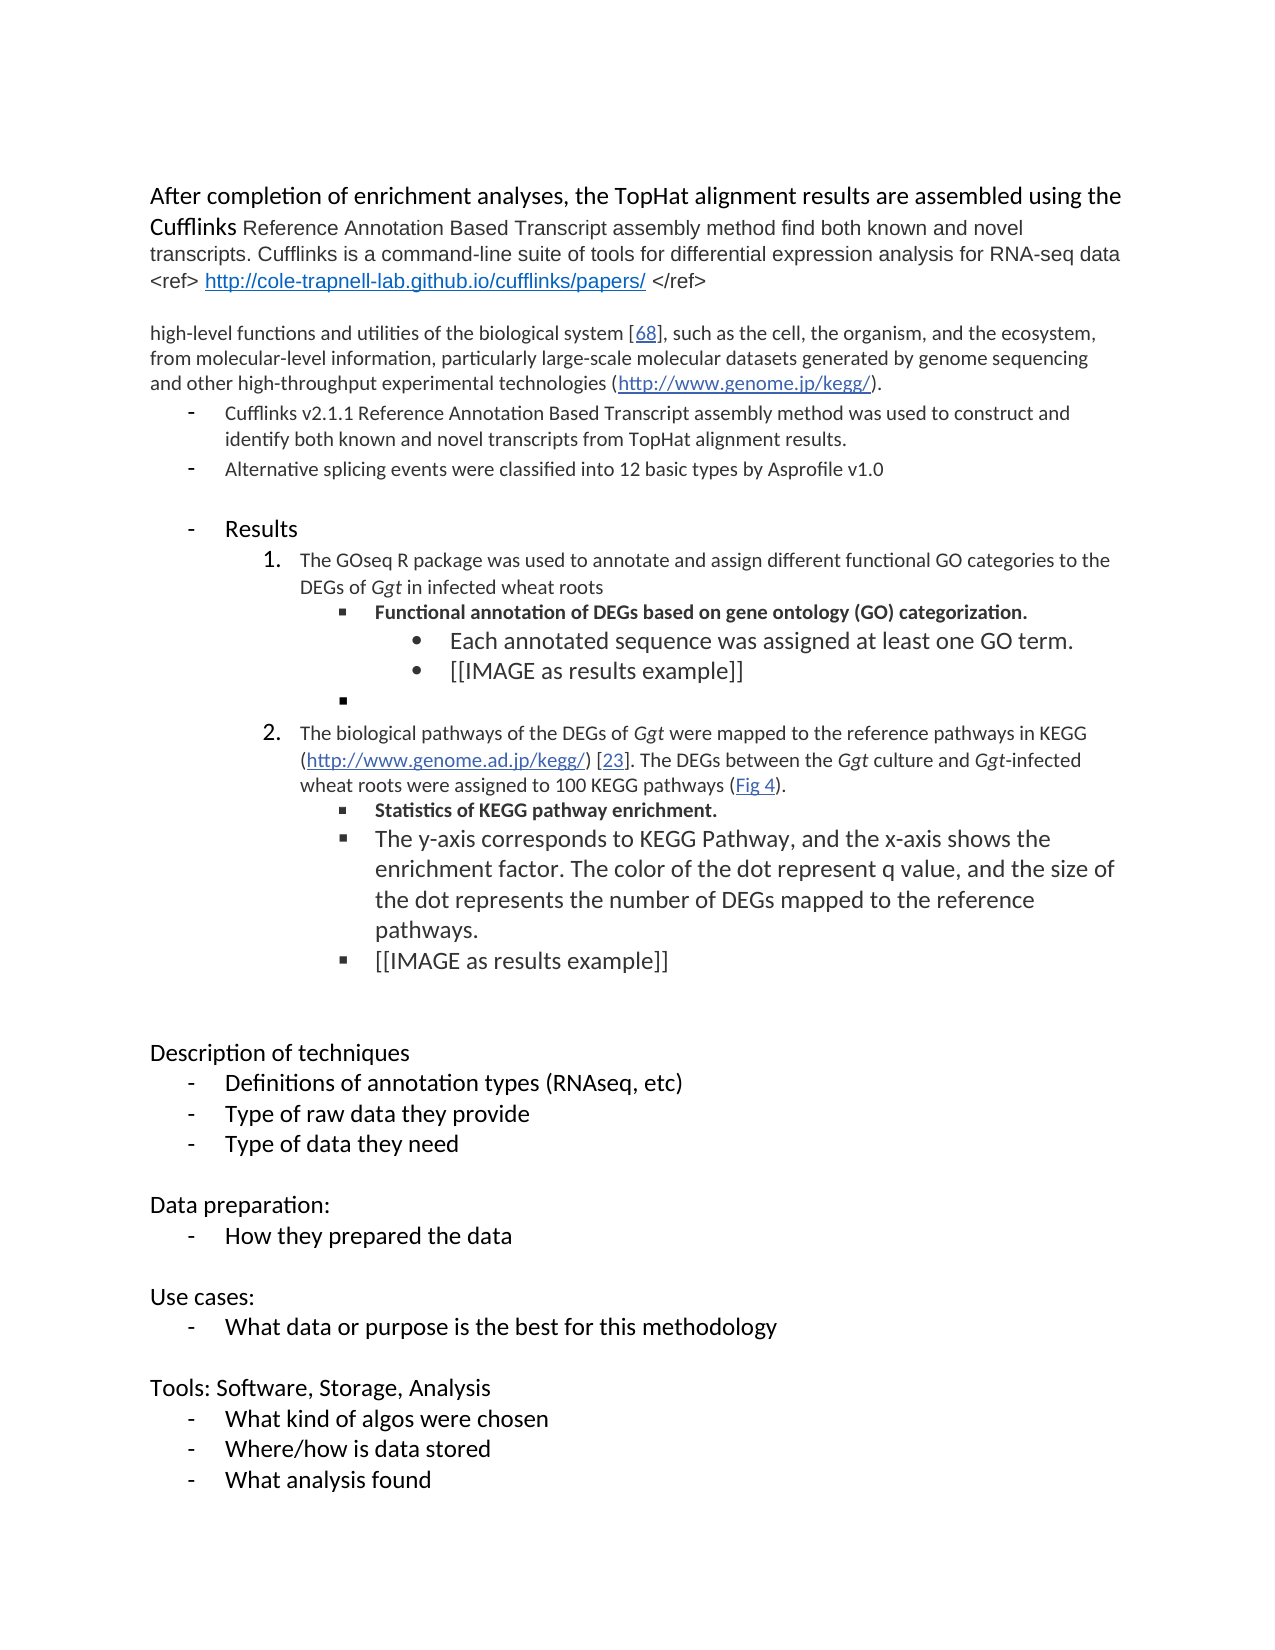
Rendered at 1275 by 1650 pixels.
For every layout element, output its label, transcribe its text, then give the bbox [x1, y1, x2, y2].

list The GOseq R package was used to annotate and assign different functional GO categories to the DEGs of Ggt in infected wheat roots [262, 543, 1125, 599]
list Type of raw data they provide [187, 1098, 1125, 1128]
text Tools: Software, Storage, Analysis [150, 1372, 1125, 1403]
text After completion of enrichment analyses, the TopHat alignment results are assembled using the Cufflinks Reference Annotation Based Transcript assembly method find both known and novel transcripts. Cufflinks is a command-line suite of tools for differential expression analysis for RNA-seq data <ref> http://cole-trapnell-lab.github.io/cufflinks/papers/ </ref> [150, 181, 1125, 294]
list Results [187, 513, 1125, 543]
list How they prepared the data [187, 1220, 1125, 1250]
list Each annotated sequence was assigned at least one GO term. [412, 625, 1125, 655]
list Statistics of KEGG pathway enrichment. [337, 798, 1125, 823]
list Alternative splicing events were classified into 12 basic types by Asprofile v1.0 [187, 452, 1125, 482]
list Where/how is data stored [187, 1433, 1125, 1464]
list Cufflinks v2.1.1 Reference Annotation Based Transcript assembly method was used to construct and identify both known and novel transcripts from TopHat alignment results. [187, 396, 1125, 452]
list What data or purpose is the best for this methodology [187, 1311, 1125, 1342]
list Definitions of annotation types (RNAseq, etc) [187, 1067, 1125, 1098]
text high-level functions and utilities of the biological system [68], such as the cell, the organism, and the ecosystem, from molecular-level information, particularly large-scale molecular datasets generated by genome sequencing and other high-throughput experimental technologies (http://www.genome.jp/kegg/). [882, 320, 1125, 396]
text Description of techniques [150, 1037, 1125, 1067]
text Data preparation: [150, 1189, 1125, 1220]
list Functional annotation of DEGs based on gene ontology (GO) categorization. [337, 599, 1125, 625]
list The biological pathways of the DEGs of Ggt were mapped to the reference pathways in KEGG (http://www.genome.ad.jp/kegg/) [23]. The DEGs between the Ggt culture and Ggt-infected wheat roots were assigned to 100 KEGG pathways (Fig 4). [262, 716, 1125, 798]
text Use cases: [150, 1281, 1125, 1311]
list [[IMAGE as results example]] [337, 945, 1125, 976]
list What analysis found [187, 1464, 1125, 1494]
list Type of data they need [187, 1128, 1125, 1159]
list What kind of algos were chosen [187, 1403, 1125, 1433]
list [[IMAGE as results example]] [412, 655, 1125, 686]
list The y-axis corresponds to KEGG Pathway, and the x-axis shows the enrichment factor. The color of the dot represent q value, and the size of the dot represents the number of DEGs mapped to the reference pathways. [337, 823, 1125, 945]
